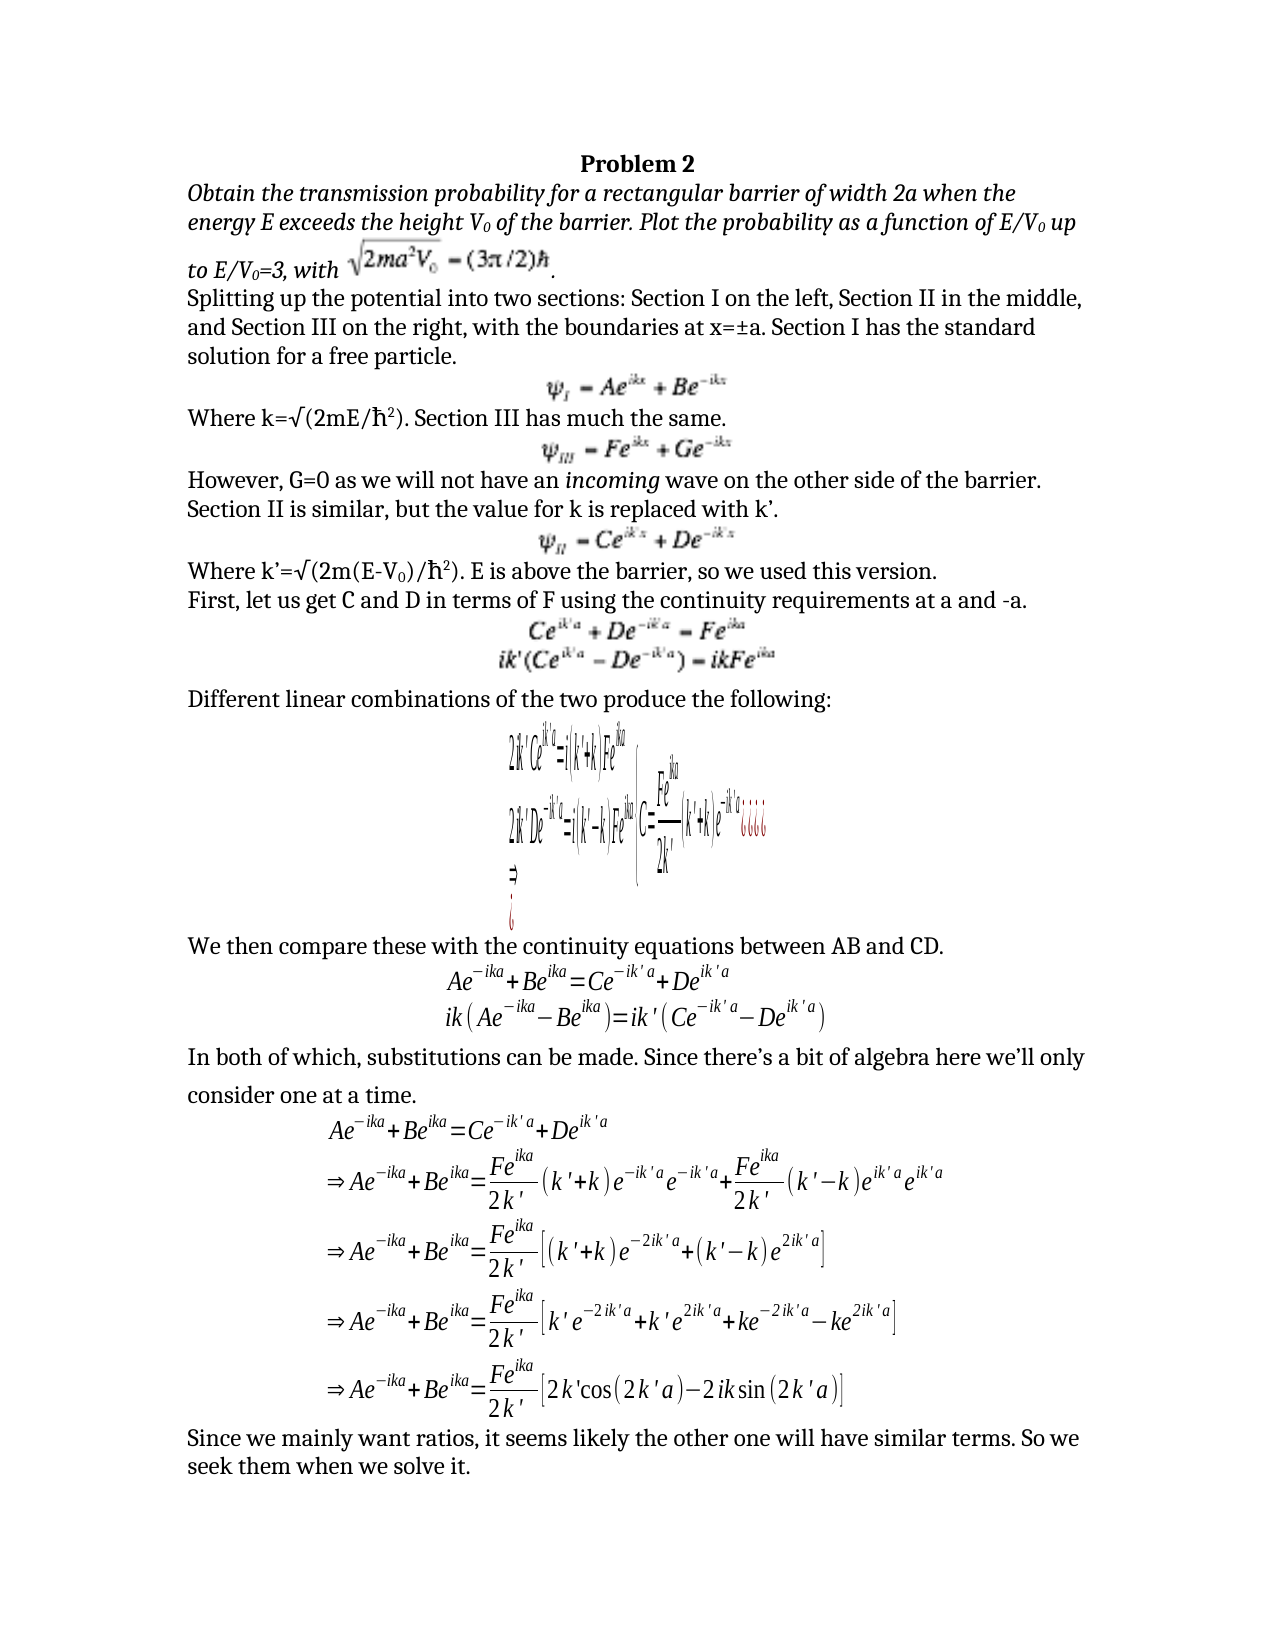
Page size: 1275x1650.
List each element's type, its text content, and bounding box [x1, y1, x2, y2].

picture [540, 432, 735, 466]
text Where k=√(2mE/ћ2). Section III has much the same. [187, 404, 1087, 433]
picture [545, 370, 730, 404]
picture [526, 614, 749, 642]
text First, let us get C and D in terms of F using the continuity requirements at a and -a. [187, 586, 1087, 614]
text However, G=0 as we will not have an incoming wave on the other side of the barrier. [187, 466, 1087, 495]
text Splitting up the potential into two sections: Section I on the left, Section II in the middle, and Section III on the right, with the boundaries at x=±a. Section I has the standard solution for a free particle. [187, 284, 1087, 371]
text Where k’=√(2m(E-V0)/ћ2). E is above the barrier, so we used this version. [187, 557, 1087, 586]
text Since we mainly want ratios, it seems likely the other one will have similar terms. So we seek them when we solve it. [187, 1423, 1087, 1481]
text In both of which, substitutions can be made. Since there’s a bit of algebra here we’ll only consider one at a time. [187, 1034, 1087, 1110]
text Problem 2 [187, 150, 1087, 179]
picture [537, 523, 738, 557]
text We then compare these with the continuity equations between AB and CD. [187, 932, 1087, 960]
text Different linear combinations of the two produce the following: [187, 675, 1087, 713]
text Obtain the transmission probability for a rectangular barrier of width 2a when the energy E exceeds the height V0 of the barrier. Plot the probability as a function of E/V0 up to E/V0=3, with . [187, 179, 1087, 284]
picture [344, 236, 552, 278]
text Section II is similar, but the value for k is replaced with k’. [187, 495, 1087, 524]
picture [496, 643, 779, 675]
